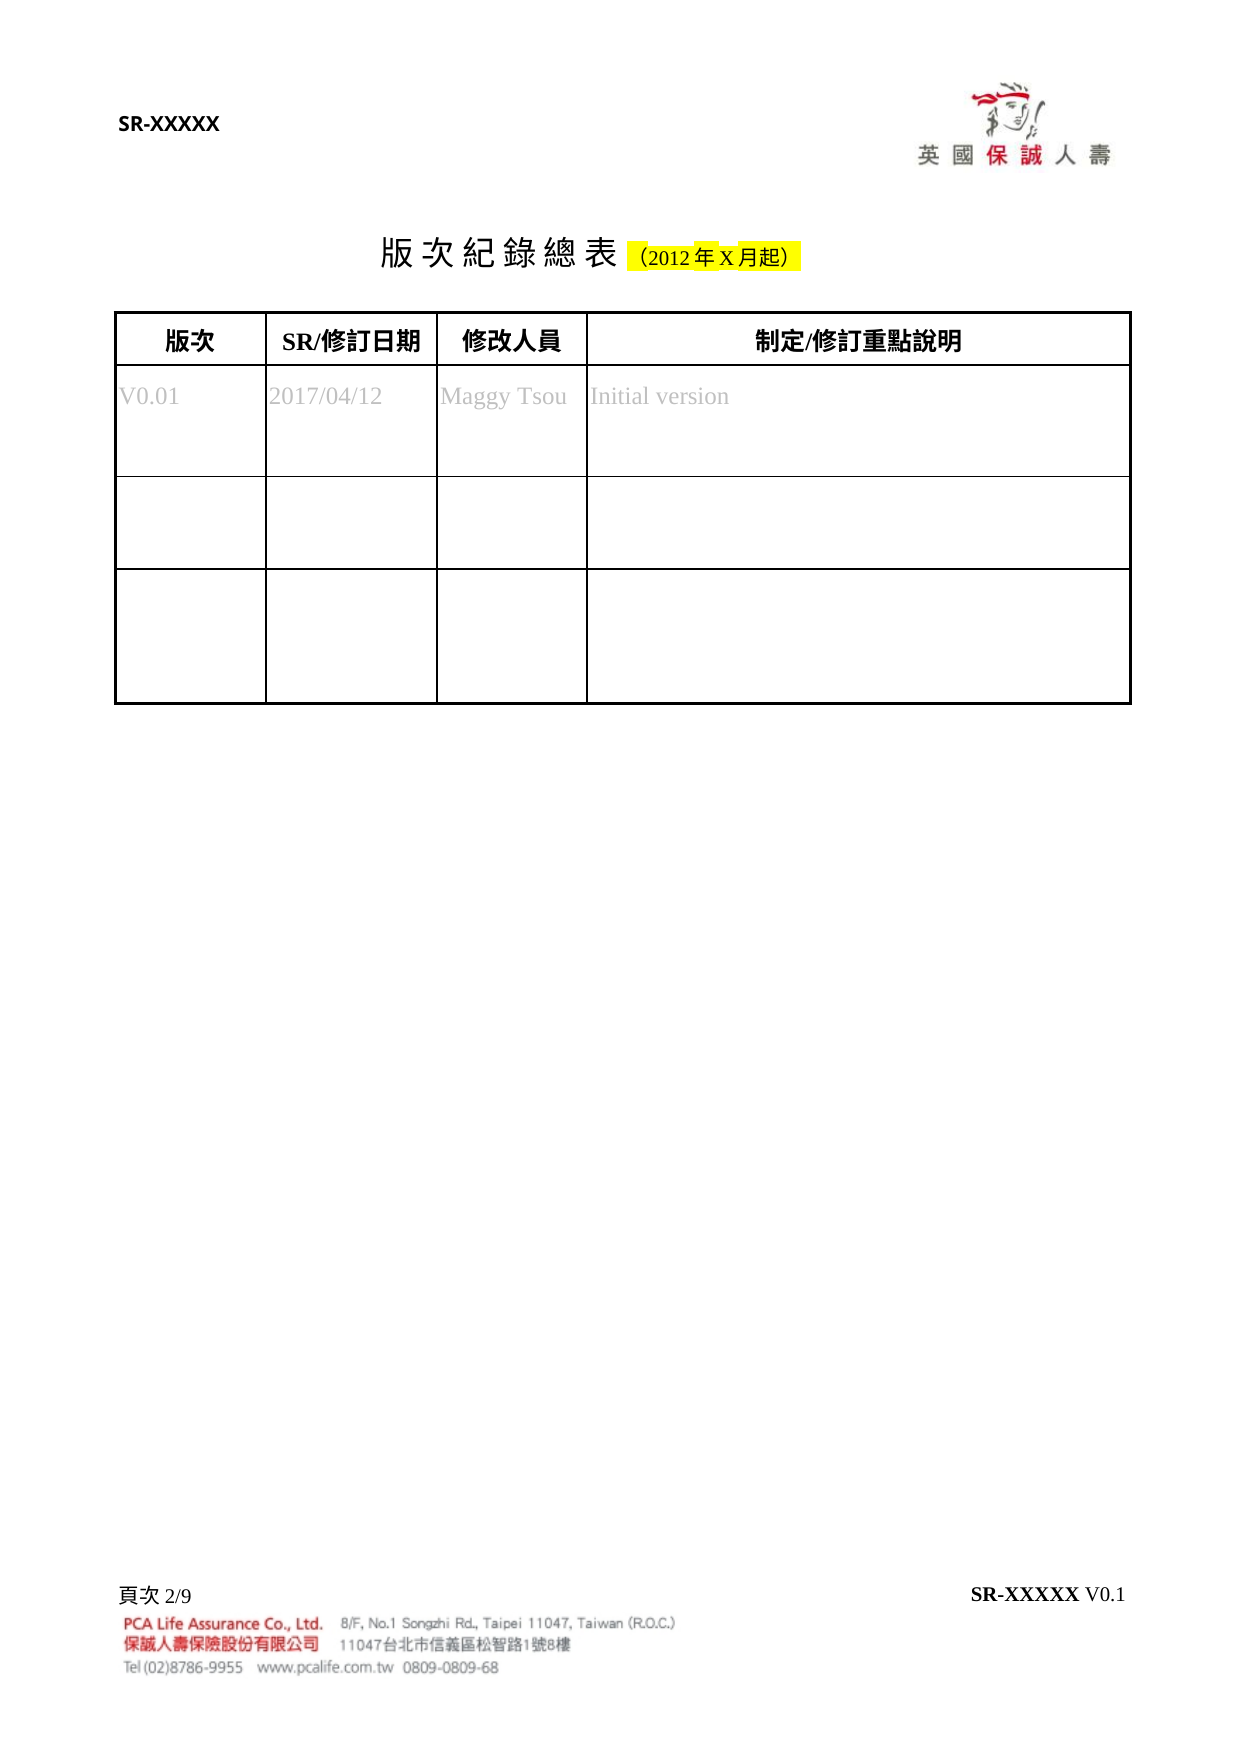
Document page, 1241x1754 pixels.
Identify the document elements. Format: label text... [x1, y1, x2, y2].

table_header 制定/修訂重點說明 [588, 314, 1129, 364]
table_cell [267, 570, 436, 702]
picture [118, 1612, 682, 1679]
picture [897, 75, 1126, 173]
table_cell 2017/04/12 [267, 366, 436, 476]
table_cell [588, 570, 1129, 702]
table_cell Initial version [588, 366, 1129, 476]
table_header 版次 [117, 314, 265, 364]
table_cell [117, 570, 265, 702]
table_cell [438, 570, 586, 702]
table_cell [117, 477, 265, 568]
table_cell [588, 477, 1129, 568]
table_cell [267, 477, 436, 568]
text 版 次 紀 錄 總 表 （2012年X月起） [118, 227, 1063, 275]
table_cell V0.01 [117, 366, 265, 476]
table_header SR/修訂日期 [267, 314, 436, 364]
table_cell Maggy Tsou [438, 366, 586, 476]
table_header 修改人員 [438, 314, 586, 364]
table_cell [438, 477, 586, 568]
